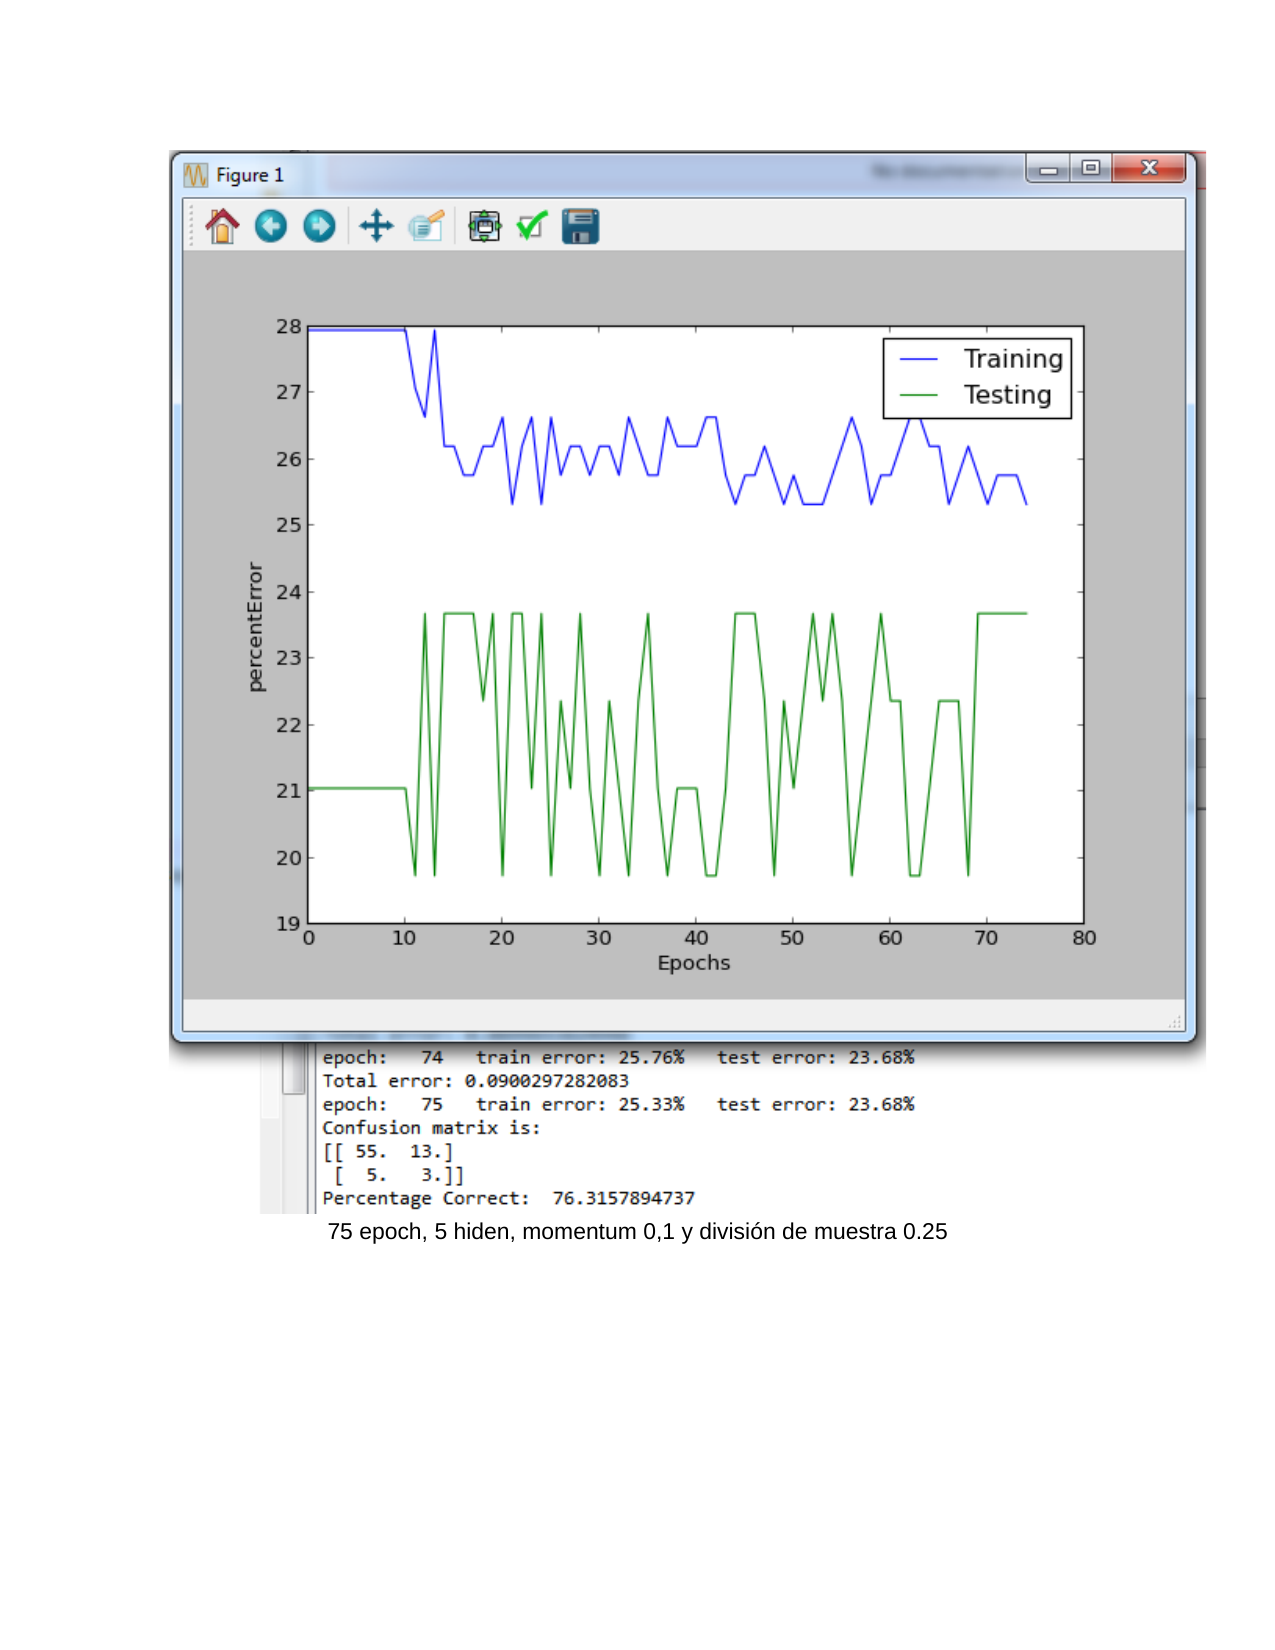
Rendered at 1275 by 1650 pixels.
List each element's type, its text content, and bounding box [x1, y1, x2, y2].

picture [168, 150, 1207, 1214]
text 75 epoch, 5 hiden, momentum 0,1 y división de muestra 0.25 [150, 1218, 1125, 1244]
